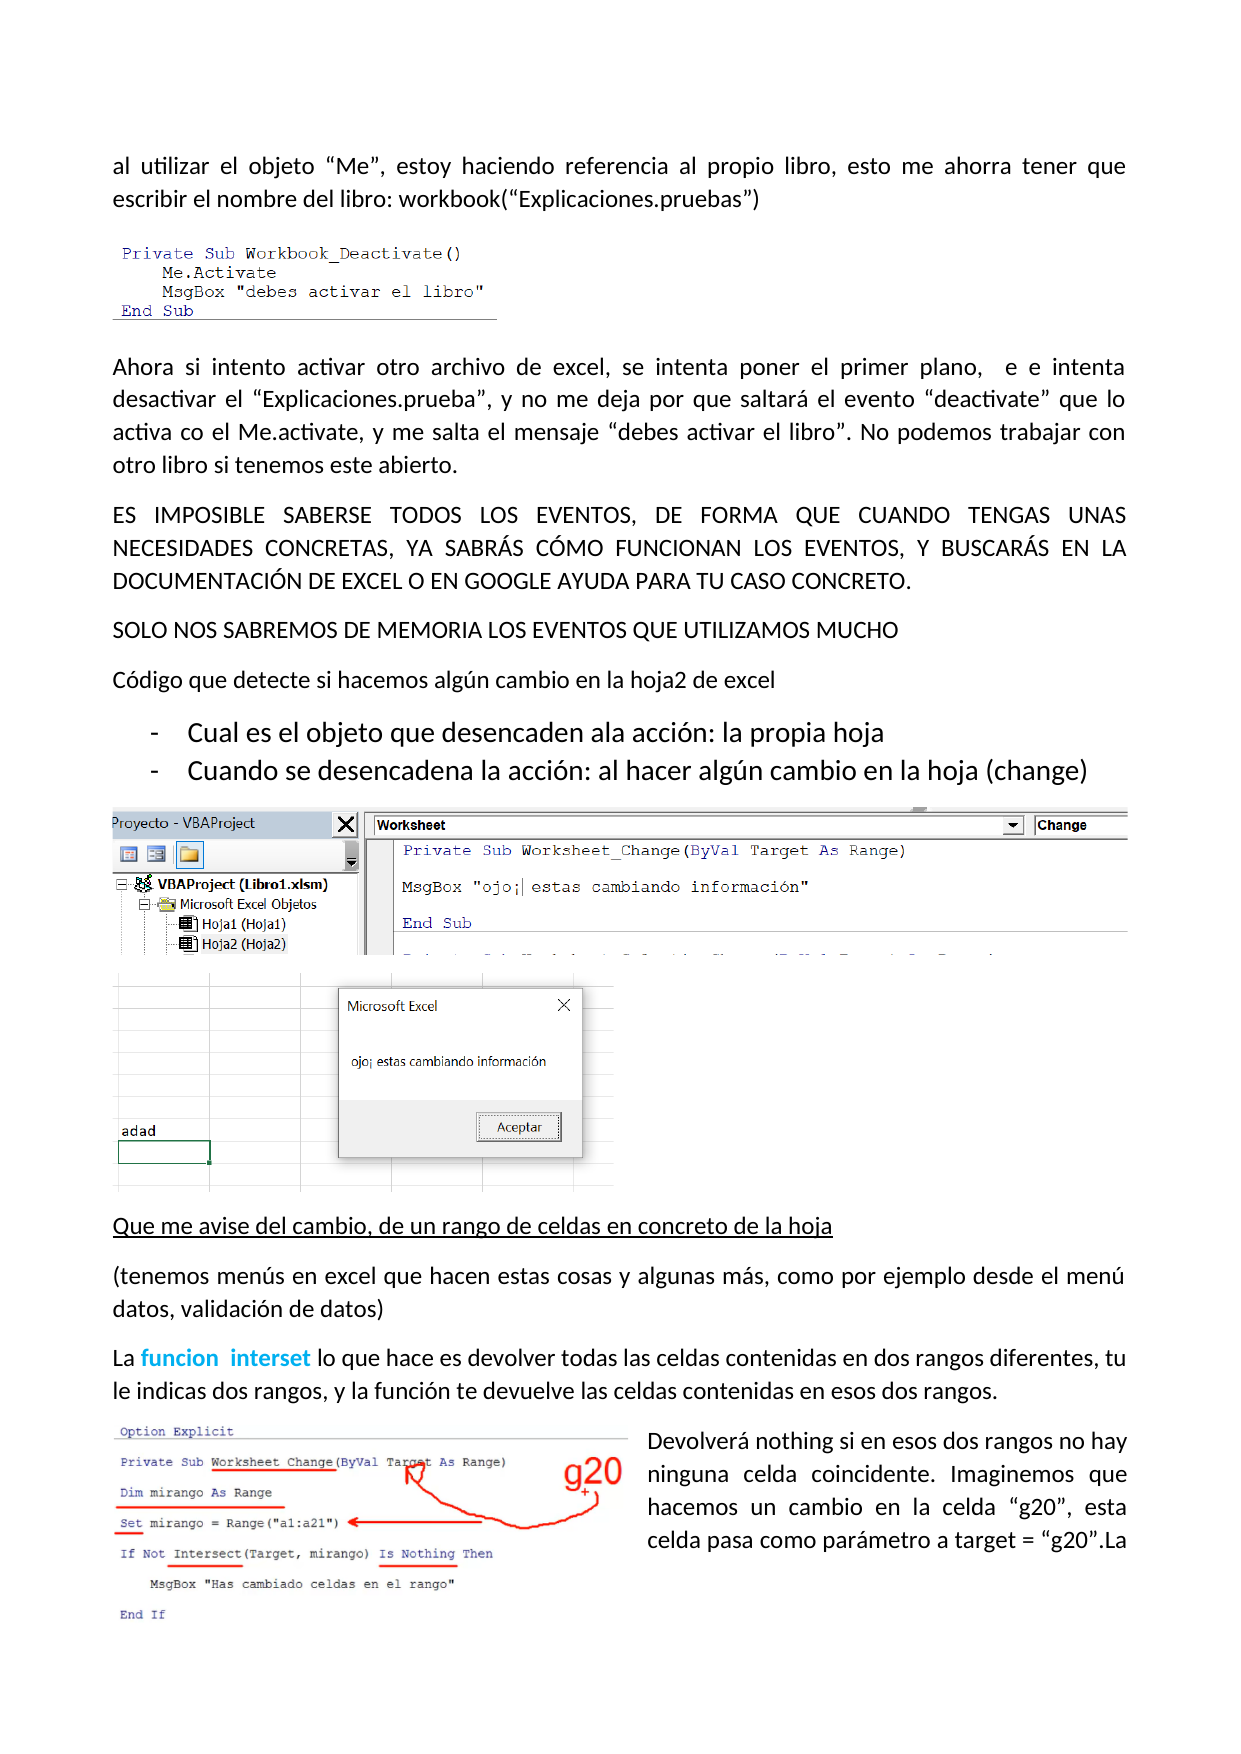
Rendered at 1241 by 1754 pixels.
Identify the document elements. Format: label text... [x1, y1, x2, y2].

text Código que detecte si hacemos algún cambio en la hoja2 de excel [112, 664, 1128, 694]
picture [112, 807, 1128, 955]
picture [112, 232, 497, 332]
text Que me avise del cambio, de un rango de celdas en concreto de la hoja [112, 1210, 1128, 1241]
text ES IMPOSIBLE SABERSE TODOS LOS EVENTOS, DE FORMA QUE CUANDO TENGAS UNAS NECESIDADES CONCRETAS, YA SABRÁS CÓMO FUNCIONAN LOS EVENTOS, Y BUSCARÁS EN LA DOCUMENTACIÓN DE EXCEL O EN GOOGLE AYUDA PARA TU CASO CONCRETO. [112, 499, 1128, 595]
list Cuando se desencadena la acción: al hacer algún cambio en la hoja (change) [150, 752, 1128, 788]
picture [112, 1425, 628, 1625]
text La funcion interset lo que hace es devolver todas las celdas contenidas en dos rangos diferentes, tu le indicas dos rangos, y la función te devuelve las celdas contenidas en esos dos rangos. [112, 1342, 1128, 1406]
picture [112, 973, 614, 1192]
text Ahora si intento activar otro archivo de excel, se intenta poner el primer plano, e e intenta desactivar el “Explicaciones.prueba”, y no me deja por que saltará el evento “deactivate” que lo activa co el Me.activate, y me salta el mensaje “debes activar el libro”. No podemos trabajar con otro libro si tenemos este abierto. [112, 351, 1128, 480]
list Cual es el objeto que desencaden ala acción: la propia hoja [150, 714, 1128, 749]
text SOLO NOS SABREMOS DE MEMORIA LOS EVENTOS QUE UTILIZAMOS MUCHO [112, 614, 1128, 645]
text (tenemos menús en excel que hacen estas cosas y algunas más, como por ejemplo desde el menú datos, validación de datos) [112, 1260, 1128, 1323]
